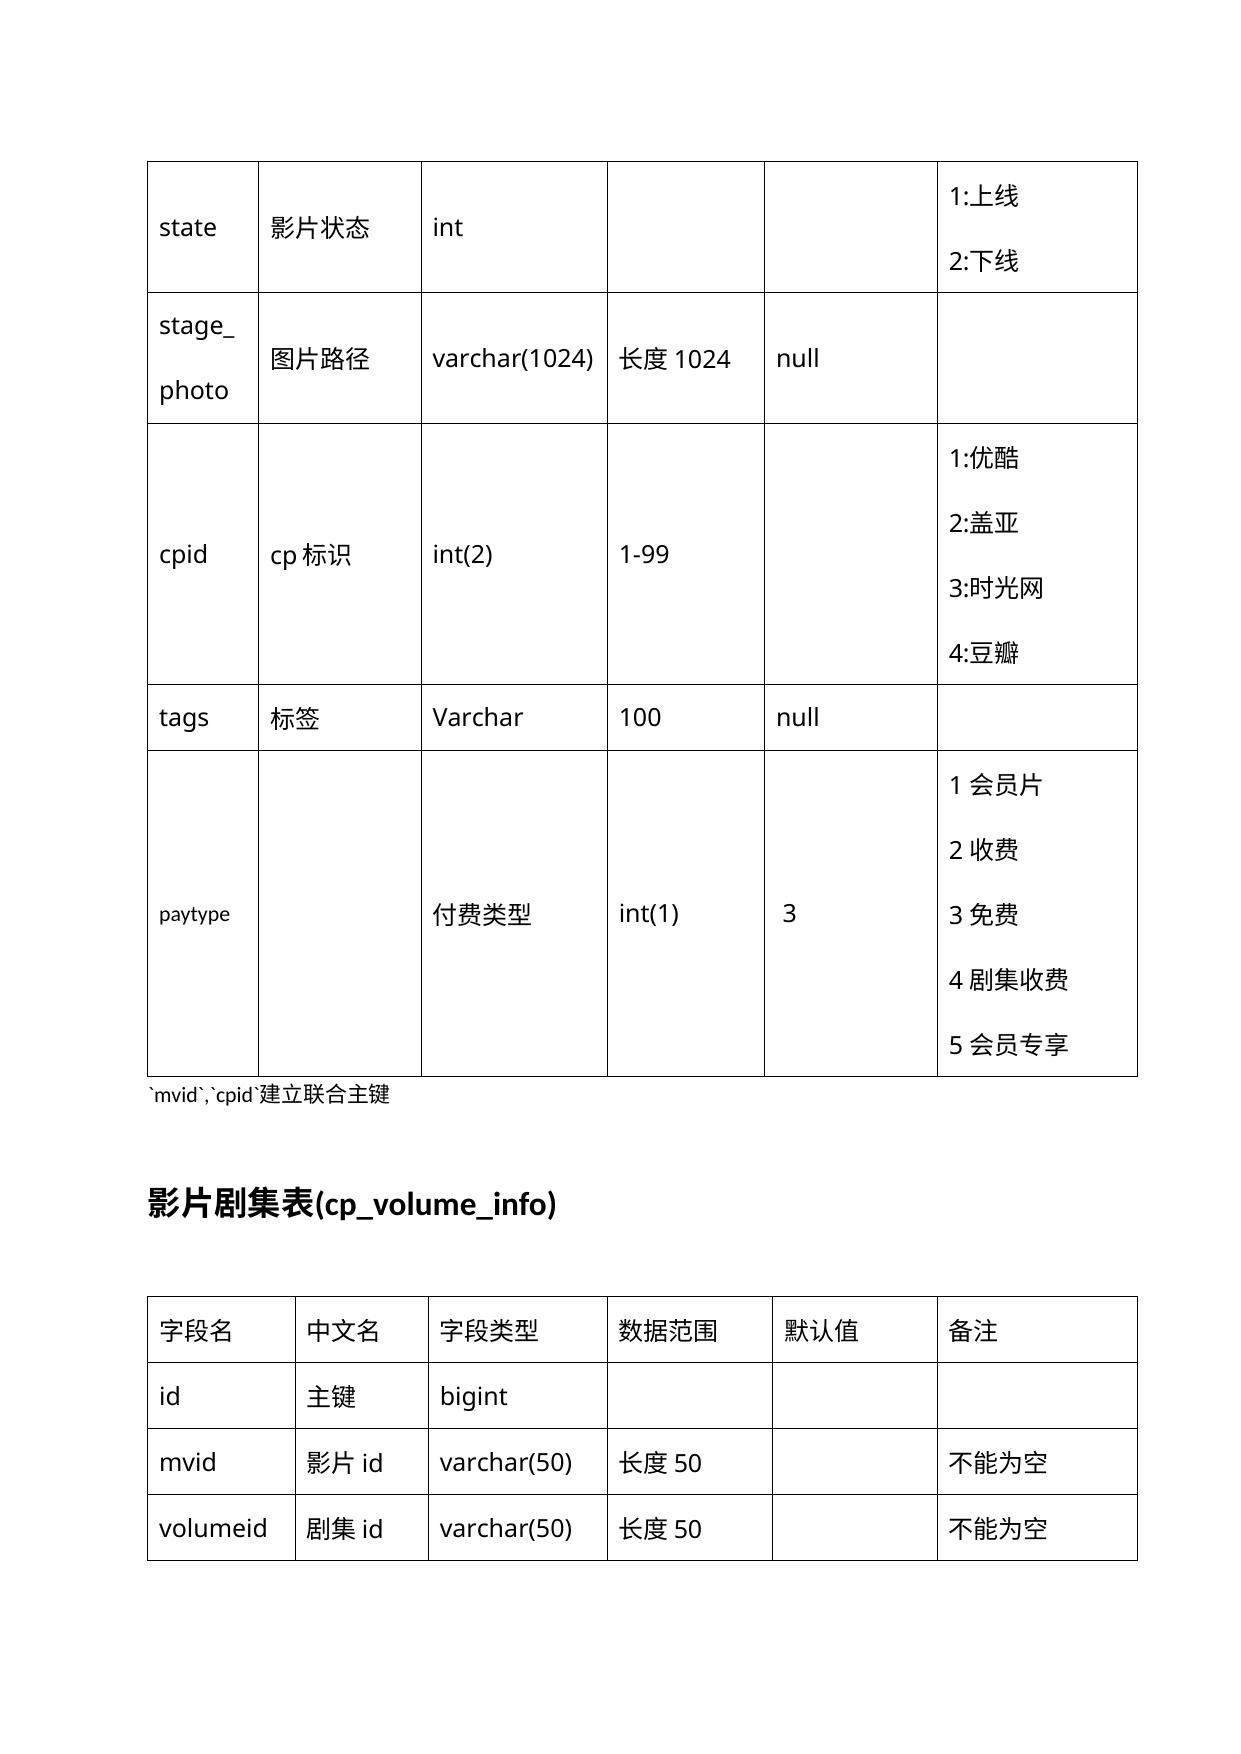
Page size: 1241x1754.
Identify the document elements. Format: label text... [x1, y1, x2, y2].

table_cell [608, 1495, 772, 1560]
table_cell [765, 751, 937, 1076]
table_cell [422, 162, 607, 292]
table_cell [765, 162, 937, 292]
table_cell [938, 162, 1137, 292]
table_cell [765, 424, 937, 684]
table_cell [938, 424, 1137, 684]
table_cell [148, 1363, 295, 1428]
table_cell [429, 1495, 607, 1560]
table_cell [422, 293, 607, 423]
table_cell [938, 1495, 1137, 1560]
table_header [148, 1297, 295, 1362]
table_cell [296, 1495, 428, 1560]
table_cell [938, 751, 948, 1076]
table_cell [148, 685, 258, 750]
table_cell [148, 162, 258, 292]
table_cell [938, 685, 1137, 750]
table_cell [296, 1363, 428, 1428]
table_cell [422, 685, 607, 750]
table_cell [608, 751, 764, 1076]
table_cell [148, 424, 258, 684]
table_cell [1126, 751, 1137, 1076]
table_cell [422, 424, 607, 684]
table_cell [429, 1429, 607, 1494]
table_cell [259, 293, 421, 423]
text `mvid`,`cpid`建立联合主键 [148, 1077, 1122, 1109]
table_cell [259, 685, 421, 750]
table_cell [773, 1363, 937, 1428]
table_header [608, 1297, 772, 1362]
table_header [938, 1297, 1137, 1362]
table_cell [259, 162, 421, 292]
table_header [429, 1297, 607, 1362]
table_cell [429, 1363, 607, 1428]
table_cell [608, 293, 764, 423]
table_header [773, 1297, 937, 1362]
subtitle 影片剧集表(cp_volume_info) [148, 1169, 1122, 1234]
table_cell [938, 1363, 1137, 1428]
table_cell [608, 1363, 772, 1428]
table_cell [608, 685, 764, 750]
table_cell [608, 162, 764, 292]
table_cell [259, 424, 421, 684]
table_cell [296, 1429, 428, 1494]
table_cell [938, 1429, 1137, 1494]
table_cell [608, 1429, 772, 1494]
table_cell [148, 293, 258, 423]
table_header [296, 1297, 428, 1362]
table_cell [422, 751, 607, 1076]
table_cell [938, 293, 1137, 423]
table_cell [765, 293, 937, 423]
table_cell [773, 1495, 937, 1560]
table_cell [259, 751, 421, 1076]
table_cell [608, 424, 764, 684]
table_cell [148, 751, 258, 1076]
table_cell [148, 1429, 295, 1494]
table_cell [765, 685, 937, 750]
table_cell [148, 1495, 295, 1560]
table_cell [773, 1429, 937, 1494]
